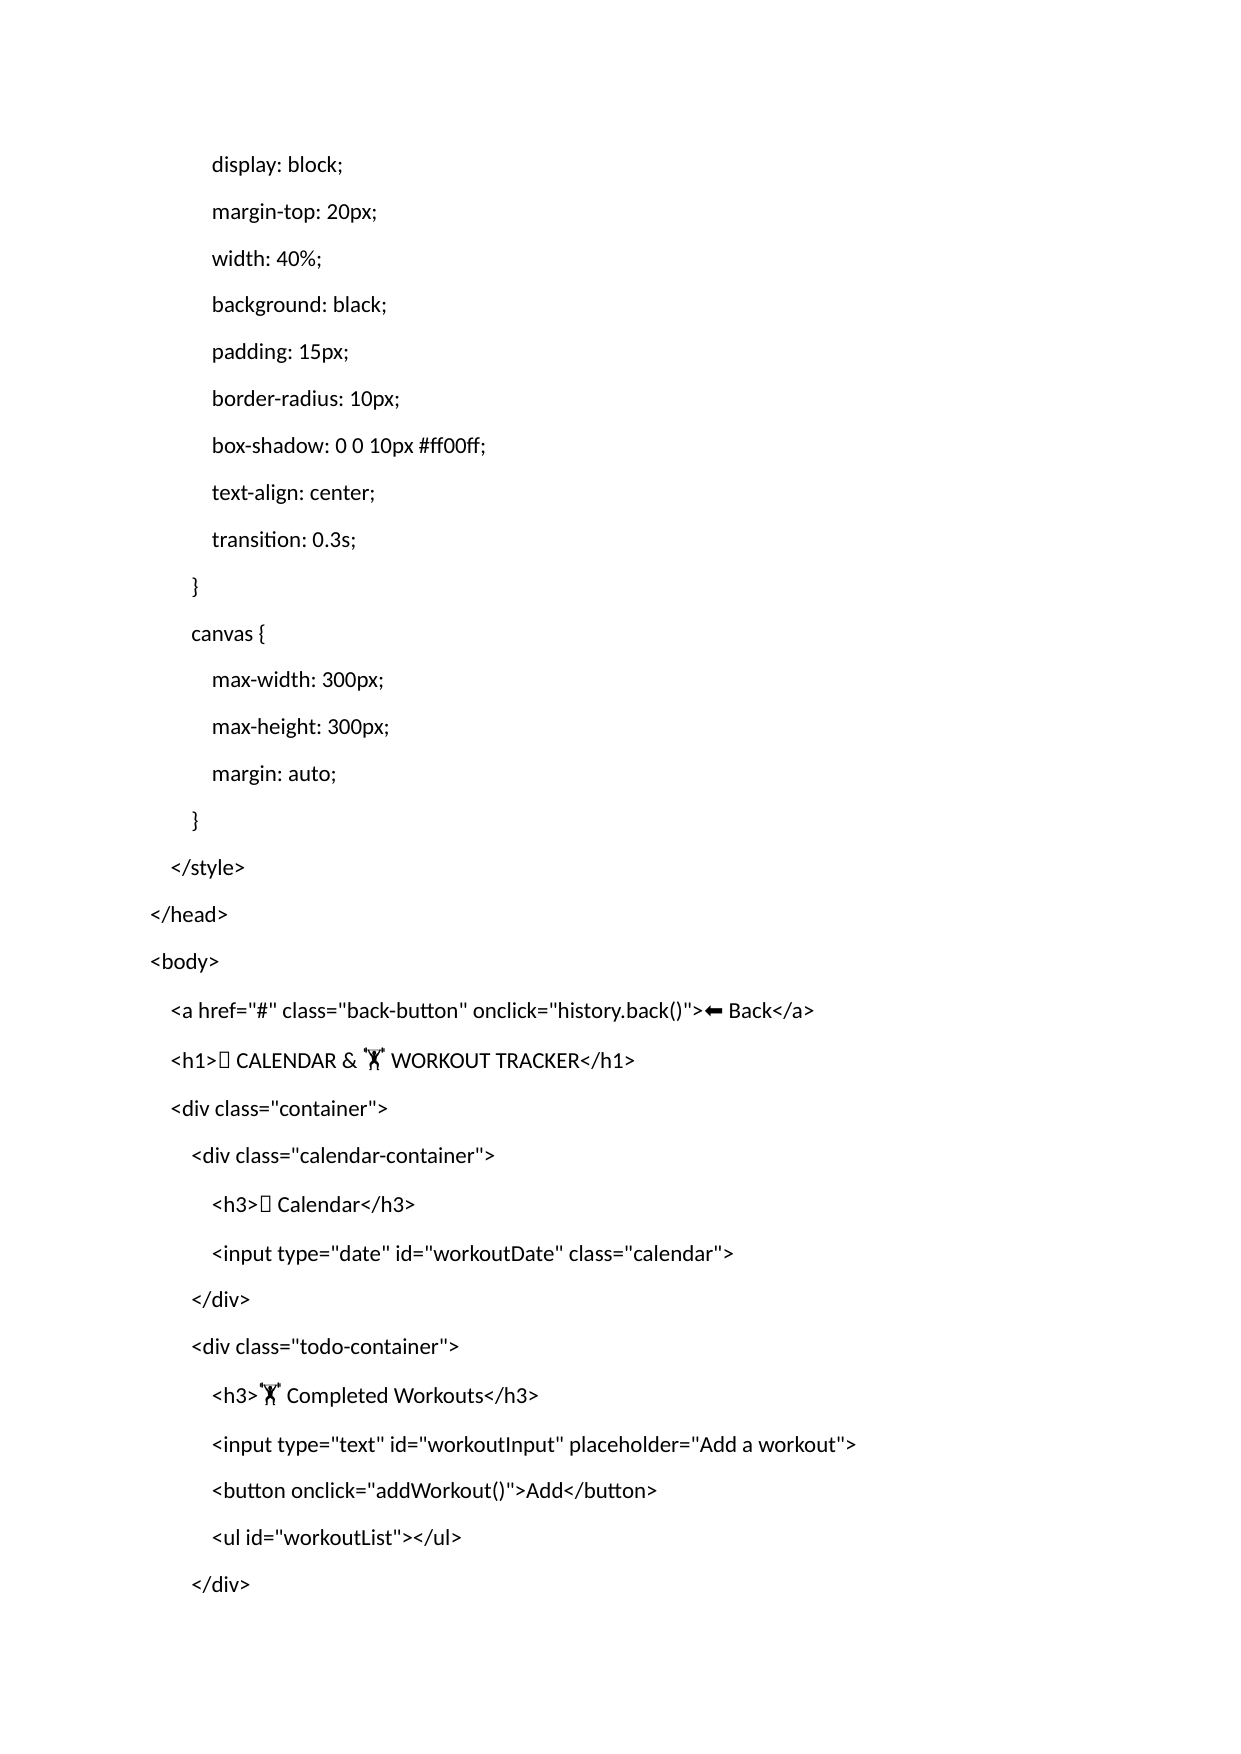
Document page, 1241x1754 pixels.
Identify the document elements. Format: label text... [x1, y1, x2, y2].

text canvas { [150, 619, 1090, 647]
text <div class="calendar-container"> [150, 1141, 1090, 1169]
text text-align: center; [150, 478, 1090, 506]
text } [150, 806, 1090, 834]
text transition: 0.3s; [150, 525, 1090, 553]
text margin-top: 20px; [150, 197, 1090, 225]
text <div class="todo-container"> [150, 1332, 1090, 1361]
text <button onclick="addWorkout()">Add</button> [150, 1477, 1090, 1505]
text max-width: 300px; [150, 666, 1090, 694]
text <input type="date" id="workoutDate" class="calendar"> [150, 1239, 1090, 1267]
text <a href="#" class="back-button" onclick="history.back()">⬅ Back</a> [150, 994, 1090, 1025]
text <ul id="workoutList"></ul> [150, 1523, 1090, 1552]
text border-radius: 10px; [150, 384, 1090, 412]
text </head> [150, 900, 1090, 928]
text </div> [150, 1570, 1090, 1598]
text margin: auto; [150, 759, 1090, 787]
text <h3>📅 Calendar</h3> [150, 1188, 1090, 1219]
text <h3>🏋️ Completed Workouts</h3> [150, 1379, 1090, 1411]
text <div class="container"> [150, 1094, 1090, 1123]
text } [150, 572, 1090, 600]
text </style> [150, 853, 1090, 881]
text box-shadow: 0 0 10px #ff00ff; [150, 431, 1090, 459]
text background: black; [150, 291, 1090, 319]
text <body> [150, 947, 1090, 975]
text padding: 15px; [150, 337, 1090, 366]
text display: block; [150, 150, 1090, 178]
text width: 40%; [150, 244, 1090, 272]
text max-height: 300px; [150, 712, 1090, 741]
text <h1>📅 CALENDAR & 🏋️ WORKOUT TRACKER</h1> [150, 1044, 1090, 1075]
text <input type="text" id="workoutInput" placeholder="Add a workout"> [150, 1430, 1090, 1458]
text </div> [150, 1286, 1090, 1314]
